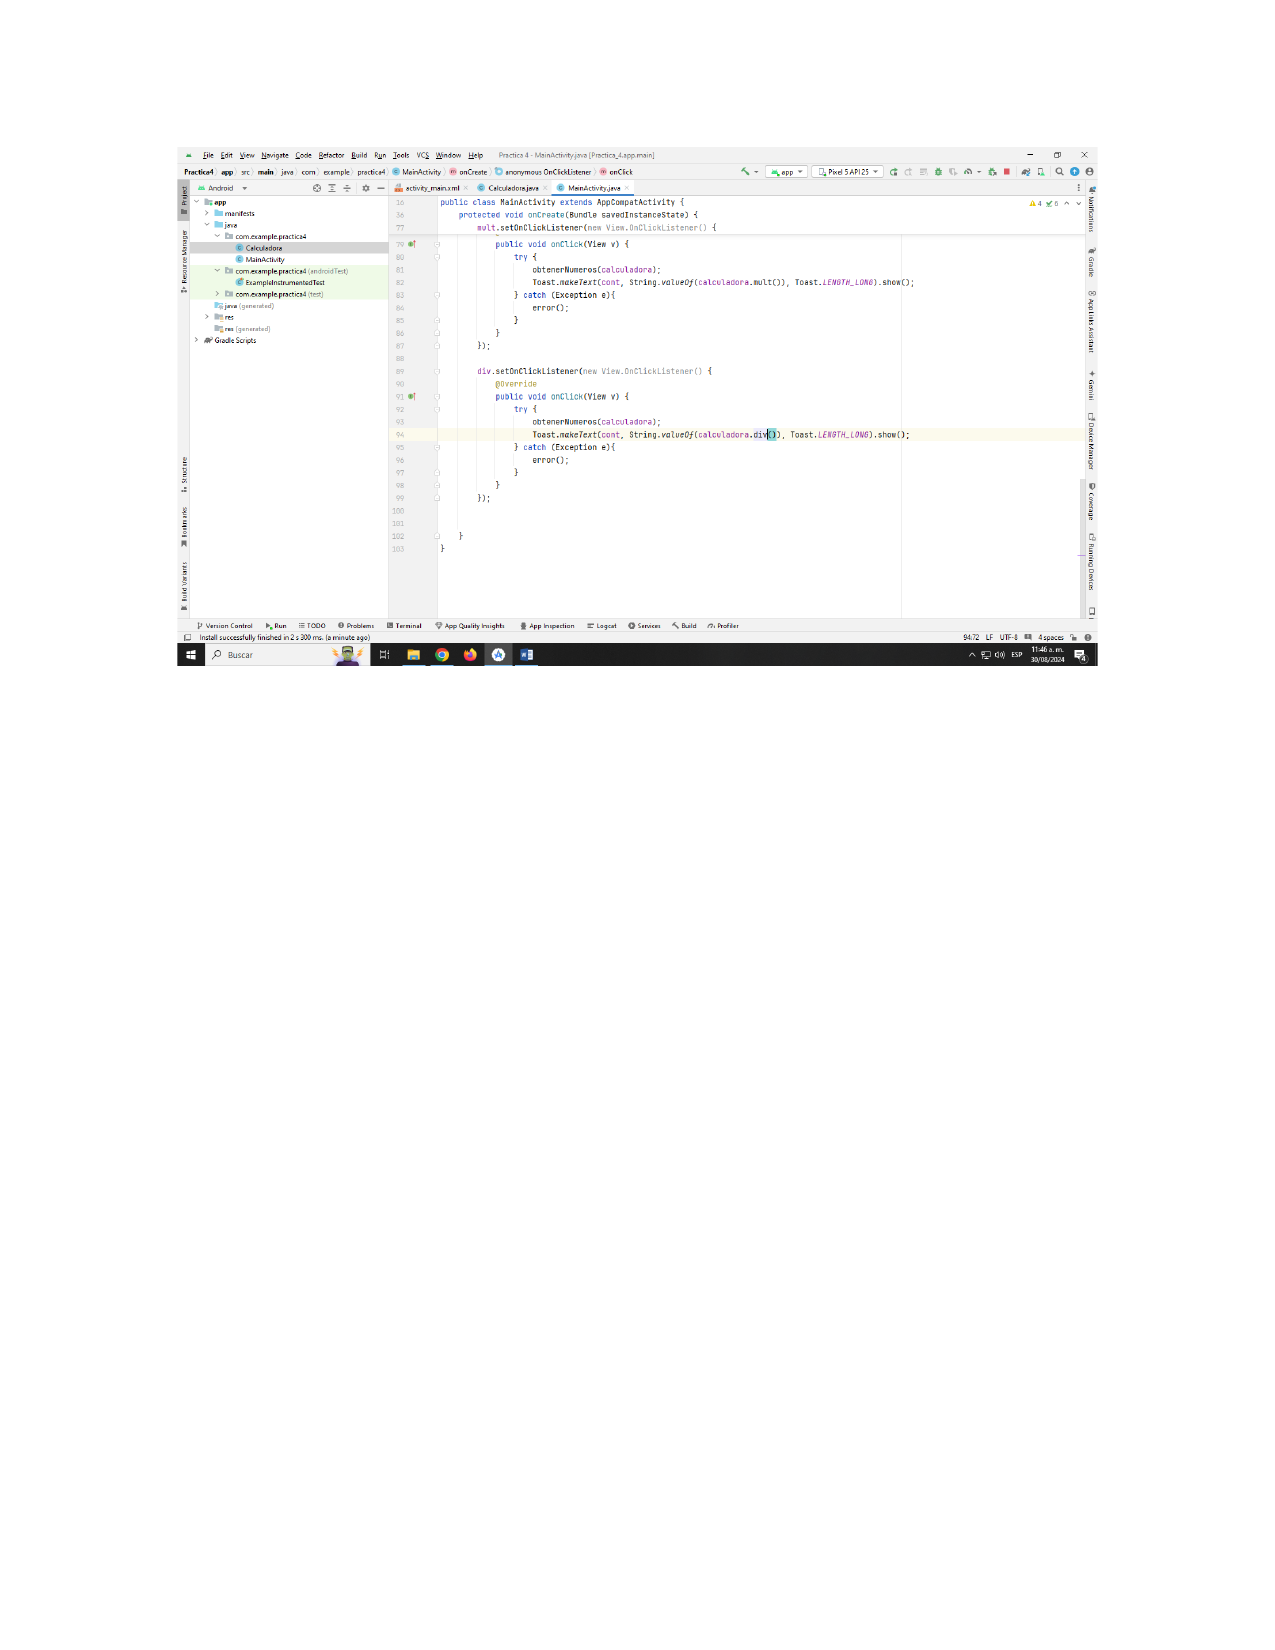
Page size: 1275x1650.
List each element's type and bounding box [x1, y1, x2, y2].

picture [177, 147, 1098, 666]
